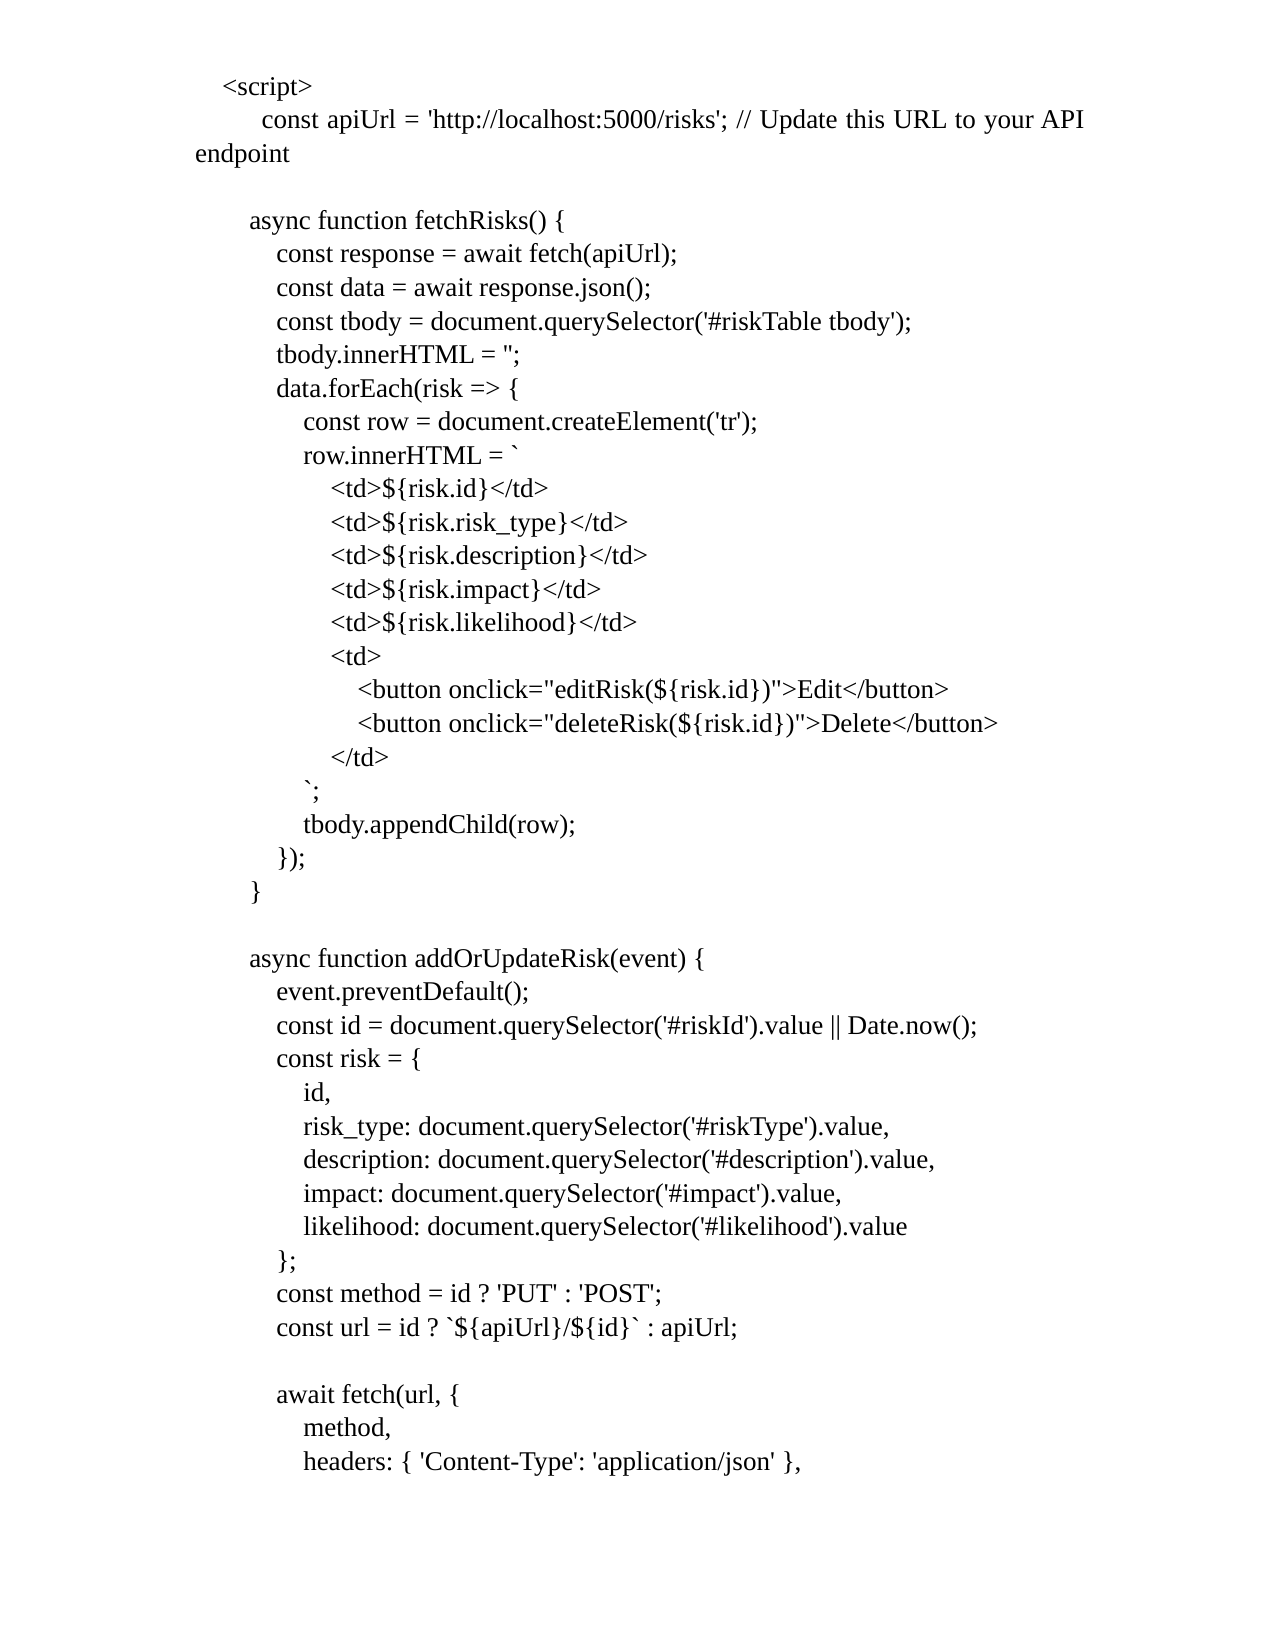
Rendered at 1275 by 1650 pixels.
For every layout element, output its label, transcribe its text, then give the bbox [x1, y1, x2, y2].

text row.innerHTML = ` [195, 439, 1086, 470]
text <td>${risk.id}</td> [195, 472, 1086, 503]
text <button onclick="deleteRisk(${risk.id})">Delete</button> [195, 707, 1086, 738]
text <td>${risk.risk_type}</td> [195, 506, 1086, 537]
text id, [195, 1076, 1086, 1107]
text <button onclick="editRisk(${risk.id})">Edit</button> [195, 673, 1086, 705]
text <td> [195, 640, 1086, 671]
text <td>${risk.likelihood}</td> [195, 606, 1086, 638]
text risk_type: document.querySelector('#riskType').value, [195, 1109, 1086, 1141]
text headers: { 'Content-Type': 'application/json' }, [195, 1445, 1086, 1476]
text likelihood: document.querySelector('#likelihood').value [195, 1210, 1086, 1241]
text <script> [195, 70, 1086, 101]
text const risk = { [195, 1042, 1086, 1074]
text event.preventDefault(); [195, 975, 1086, 1007]
text const id = document.querySelector('#riskId').value || Date.now(); [195, 1009, 1086, 1040]
text const response = await fetch(apiUrl); [195, 237, 1086, 269]
text <td>${risk.description}</td> [195, 539, 1086, 571]
text impact: document.querySelector('#impact').value, [195, 1177, 1086, 1208]
text const data = await response.json(); [195, 271, 1086, 302]
text <td>${risk.impact}</td> [195, 573, 1086, 604]
text description: document.querySelector('#description').value, [195, 1143, 1086, 1174]
text tbody.innerHTML = ''; [195, 338, 1086, 369]
text async function fetchRisks() { [195, 204, 1086, 235]
text </td> [195, 741, 1086, 772]
text async function addOrUpdateRisk(event) { [195, 942, 1086, 973]
text const row = document.createElement('tr'); [195, 405, 1086, 436]
text data.forEach(risk => { [195, 372, 1086, 403]
text }); [195, 841, 1086, 872]
text const method = id ? 'PUT' : 'POST'; [195, 1277, 1086, 1308]
text method, [195, 1411, 1086, 1443]
text const url = id ? `${apiUrl}/${id}` : apiUrl; [195, 1311, 1086, 1342]
text }; [195, 1244, 1086, 1275]
text const apiUrl = 'http://localhost:5000/risks'; // Update this URL to your API endpoint [195, 103, 1086, 168]
text tbody.appendChild(row); [195, 808, 1086, 839]
text `; [195, 774, 1086, 805]
text const tbody = document.querySelector('#riskTable tbody'); [195, 304, 1086, 336]
text await fetch(url, { [195, 1378, 1086, 1409]
text } [195, 875, 1086, 906]
